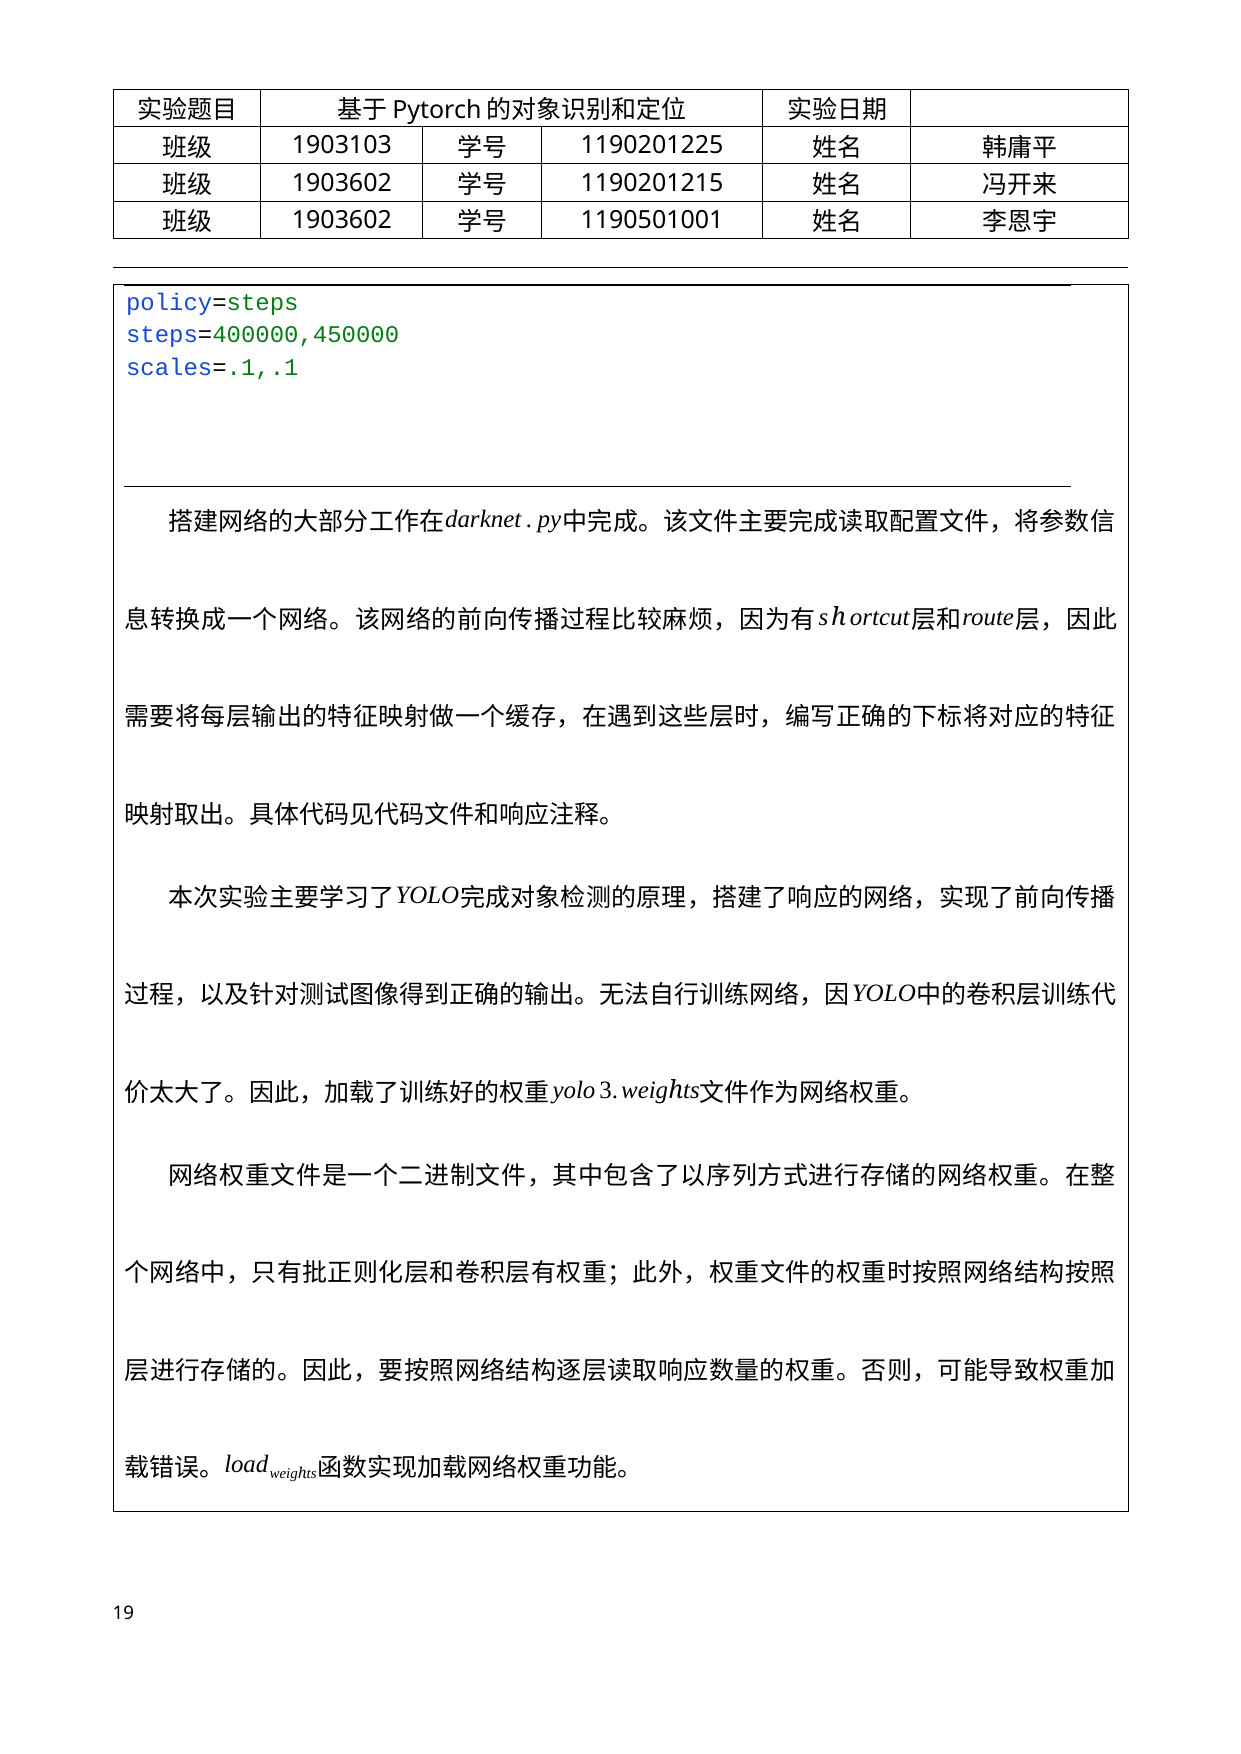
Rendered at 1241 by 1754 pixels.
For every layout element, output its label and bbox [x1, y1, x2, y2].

table_header [114, 285, 1128, 1511]
